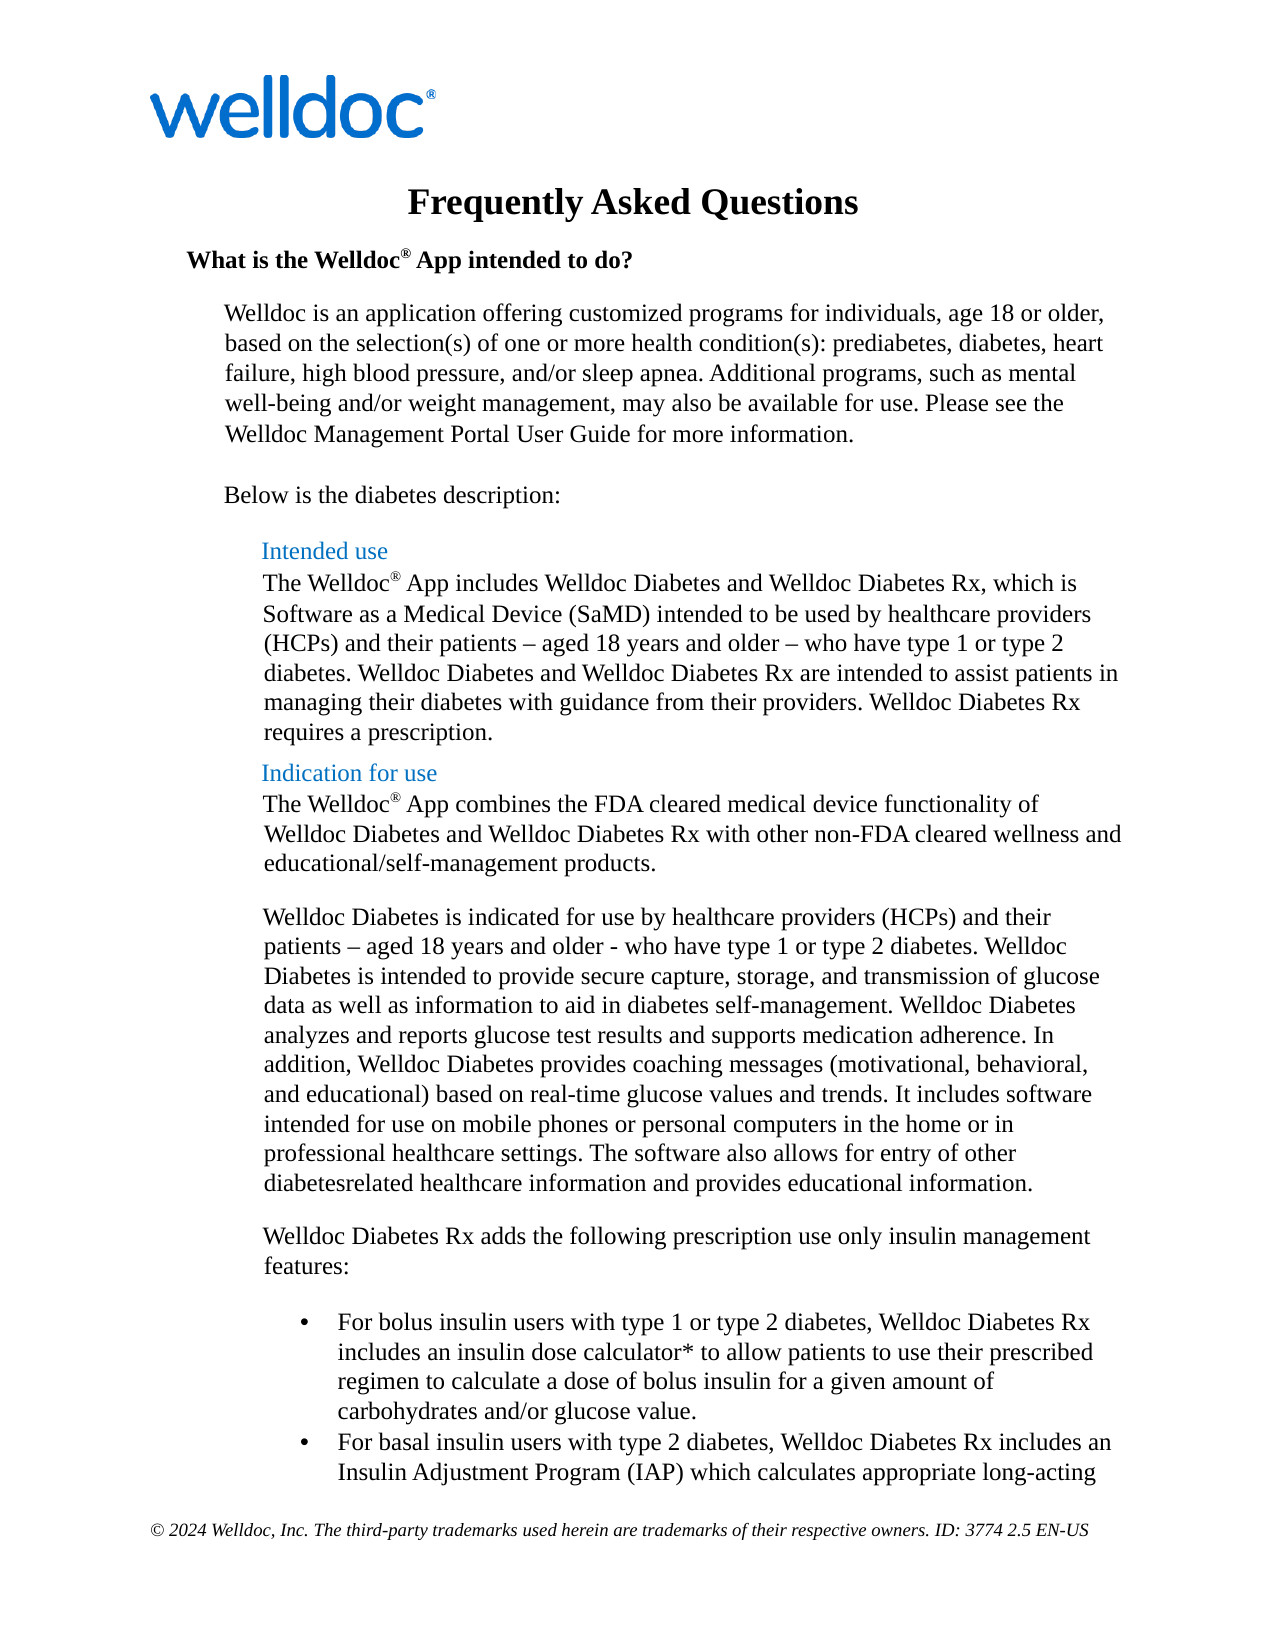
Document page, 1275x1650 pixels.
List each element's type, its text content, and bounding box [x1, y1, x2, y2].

text Frequently Asked Questions [141, 179, 1124, 223]
text Software as a Medical Device (SaMD) intended to be used by healthcare providers (HCPs) and their patients – aged 18 years and older – who have type 1 or type 2 diabetes. Welldoc Diabetes and Welldoc Diabetes Rx are intended to assist patients in managing their diabetes with guidance from their providers. Welldoc Diabetes Rx requires a prescription. [262, 599, 1124, 746]
picture [150, 75, 436, 138]
text Welldoc Diabetes Rx adds the following prescription use only insulin management features: [262, 1221, 1124, 1280]
list For basal insulin users with type 2 diabetes, Welldoc Diabetes Rx includes an Insulin Adjustment Program (IAP) which calculates appropriate long-acting [300, 1427, 1124, 1485]
text Welldoc Diabetes is indicated for use by healthcare providers (HCPs) and their patients – aged 18 years and older - who have type 1 or type 2 diabetes. Welldoc Diabetes is intended to provide secure capture, storage, and transmission of glucose data as well as information to aid in diabetes self-management. Welldoc Diabetes analyzes and reports glucose test results and supports medication adherence. In addition, Welldoc Diabetes provides coaching messages (motivational, behavioral, and educational) based on real-time glucose values and trends. It includes software intended for use on mobile phones or personal computers in the home or in professional healthcare settings. The software also allows for entry of other diabetesrelated healthcare information and provides educational information. [262, 902, 1124, 1197]
text Indication for use [261, 758, 1124, 787]
text The Welldoc® App combines the FDA cleared medical device functionality of Welldoc Diabetes and Welldoc Diabetes Rx with other non-FDA cleared wellness and educational/self-management products. [262, 789, 1124, 877]
list For bolus insulin users with type 1 or type 2 diabetes, Welldoc Diabetes Rx includes an insulin dose calculator* to allow patients to use their prescribed regimen to calculate a dose of bolus insulin for a given amount of carbohydrates and/or glucose value. [300, 1307, 1124, 1425]
text What is the Welldoc® App intended to do? [186, 245, 1124, 274]
text Intended use [261, 536, 1124, 565]
text Welldoc is an application offering customized programs for individuals, age 18 or older, based on the selection(s) of one or more health condition(s): prediabetes, diabetes, heart failure, high blood pressure, and/or sleep apnea. Additional programs, such as mental well-being and/or weight management, may also be available for use. Please see the Welldoc Management Portal User Guide for more information. [223, 298, 1124, 447]
text The Welldoc® App includes Welldoc Diabetes and Welldoc Diabetes Rx, which is [262, 568, 1124, 596]
text Below is the diabetes description: [223, 481, 1124, 509]
